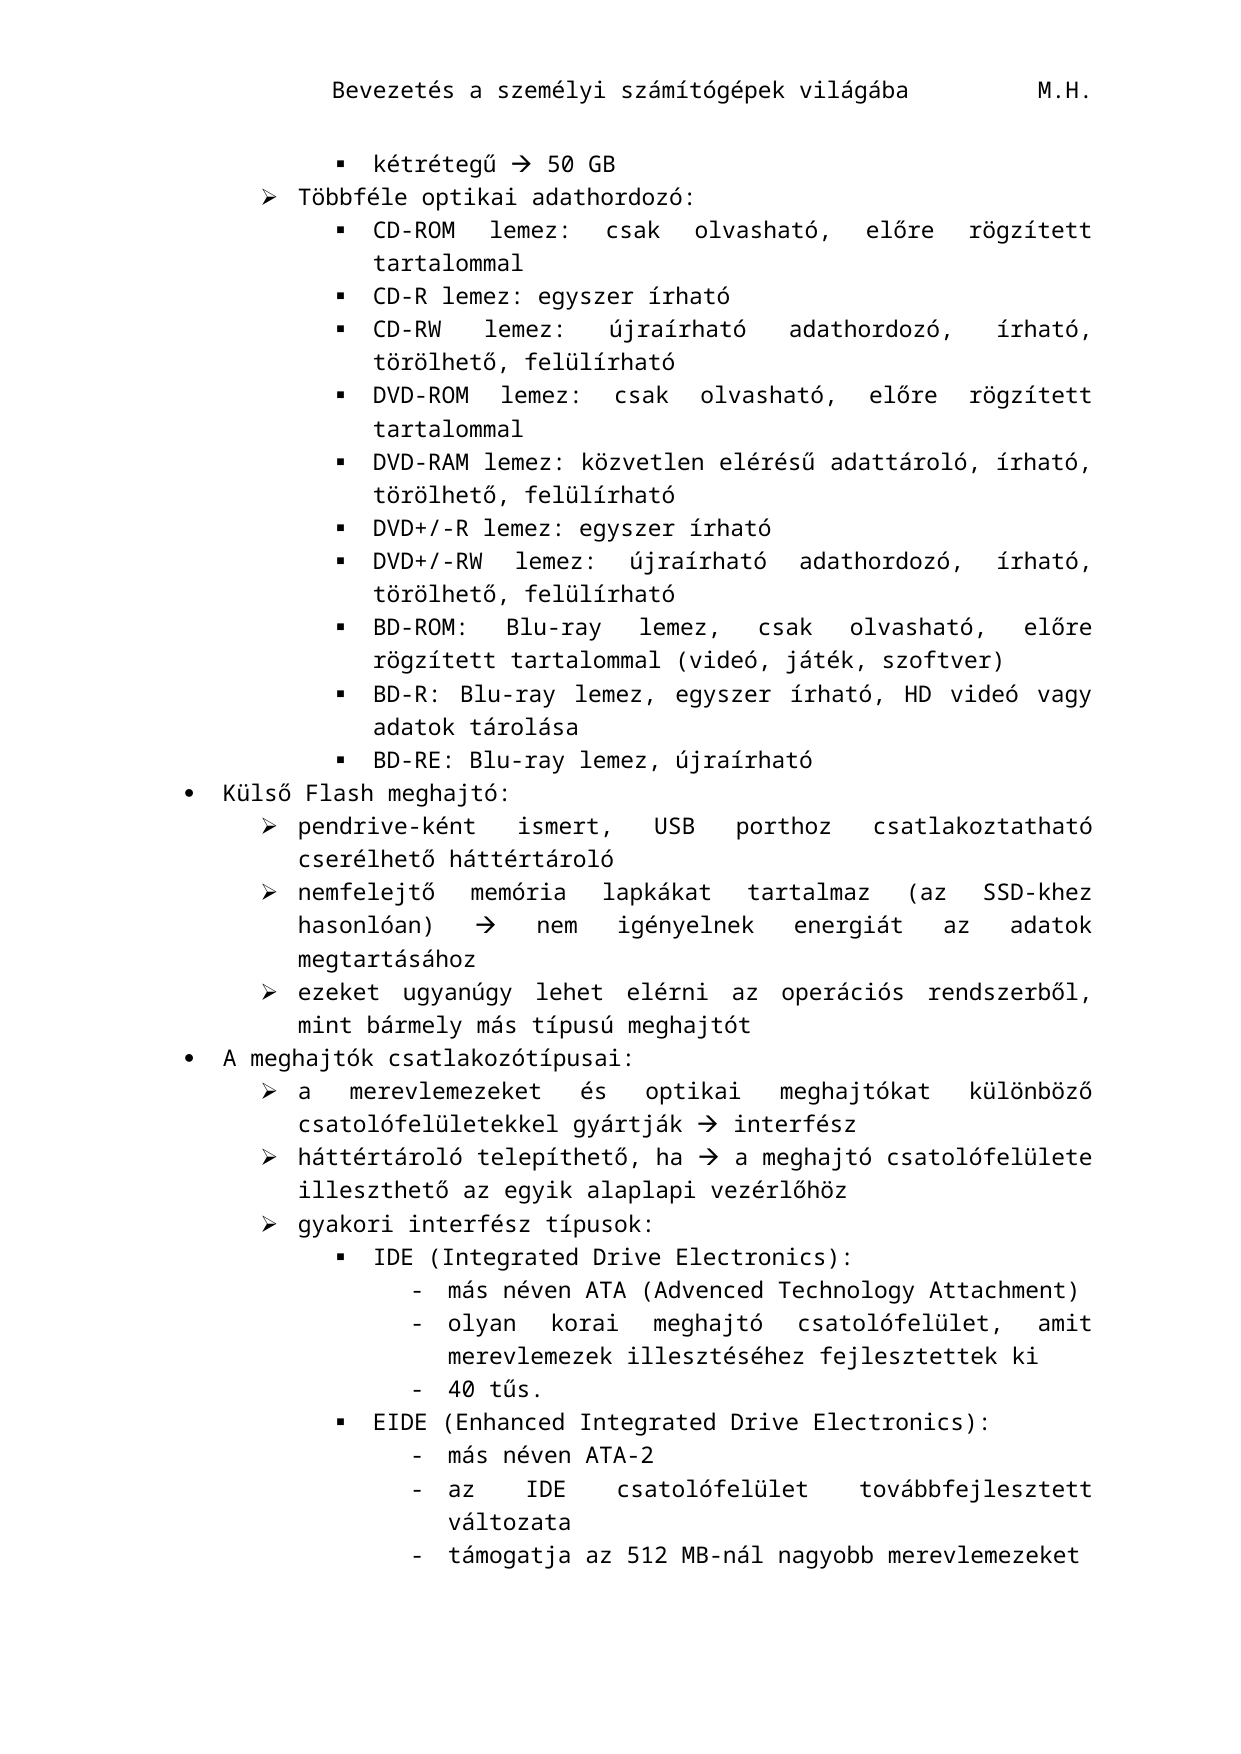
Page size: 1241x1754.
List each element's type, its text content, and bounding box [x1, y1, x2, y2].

list nemfelejtő memória lapkákat tartalmaz (az SSD-khez hasonlóan) nem igényelnek energiát az adatok megtartásához [260, 876, 1093, 974]
list 40 tűs. [410, 1373, 1093, 1404]
list Többféle optikai adathordozó: [260, 181, 1093, 212]
list ezeket ugyanúgy lehet elérni az operációs rendszerből, mint bármely más típusú meghajtót [260, 976, 1093, 1040]
list gyakori interfész típusok: [260, 1208, 1093, 1239]
list BD-RE: Blu-ray lemez, újraírható [335, 744, 1093, 775]
list CD-R lemez: egyszer írható [335, 280, 1093, 311]
list DVD-ROM lemez: csak olvasható, előre rögzített tartalommal [335, 379, 1093, 444]
list Külső Flash meghajtó: [185, 777, 1093, 808]
list CD-RW lemez: újraírható adathordozó, írható, törölhető, felülírható [335, 313, 1093, 378]
list a merevlemezeket és optikai meghajtókat különböző csatolófelületekkel gyártják interfész [260, 1075, 1093, 1139]
list A meghajtók csatlakozótípusai: [185, 1042, 1093, 1073]
list BD-R: Blu-ray lemez, egyszer írható, HD videó vagy adatok tárolása [335, 678, 1093, 742]
list háttértároló telepíthető, ha a meghajtó csatolófelülete illeszthető az egyik alaplapi vezérlőhöz [260, 1141, 1093, 1206]
list DVD+/-R lemez: egyszer írható [335, 512, 1093, 543]
list olyan korai meghajtó csatolófelület, amit merevlemezek illesztéséhez fejlesztettek ki [410, 1307, 1093, 1371]
list az IDE csatolófelület továbbfejlesztett változata [410, 1473, 1093, 1537]
list más néven ATA (Advenced Technology Attachment) [410, 1274, 1093, 1305]
list IDE (Integrated Drive Electronics): [335, 1241, 1093, 1272]
list DVD-RAM lemez: közvetlen elérésű adattároló, írható, törölhető, felülírható [335, 446, 1093, 510]
list támogatja az 512 MB-nál nagyobb merevlemezeket [410, 1539, 1093, 1570]
list kétrétegű 50 GB [335, 148, 1093, 179]
list EIDE (Enhanced Integrated Drive Electronics): [335, 1406, 1093, 1438]
list DVD+/-RW lemez: újraírható adathordozó, írható, törölhető, felülírható [335, 545, 1093, 609]
list CD-ROM lemez: csak olvasható, előre rögzített tartalommal [335, 214, 1093, 278]
list pendrive-ként ismert, USB porthoz csatlakoztatható cserélhető háttértároló [260, 810, 1093, 874]
list BD-ROM: Blu-ray lemez, csak olvasható, előre rögzített tartalommal (videó, játék, szoftver) [335, 611, 1093, 676]
list más néven ATA-2 [410, 1439, 1093, 1471]
